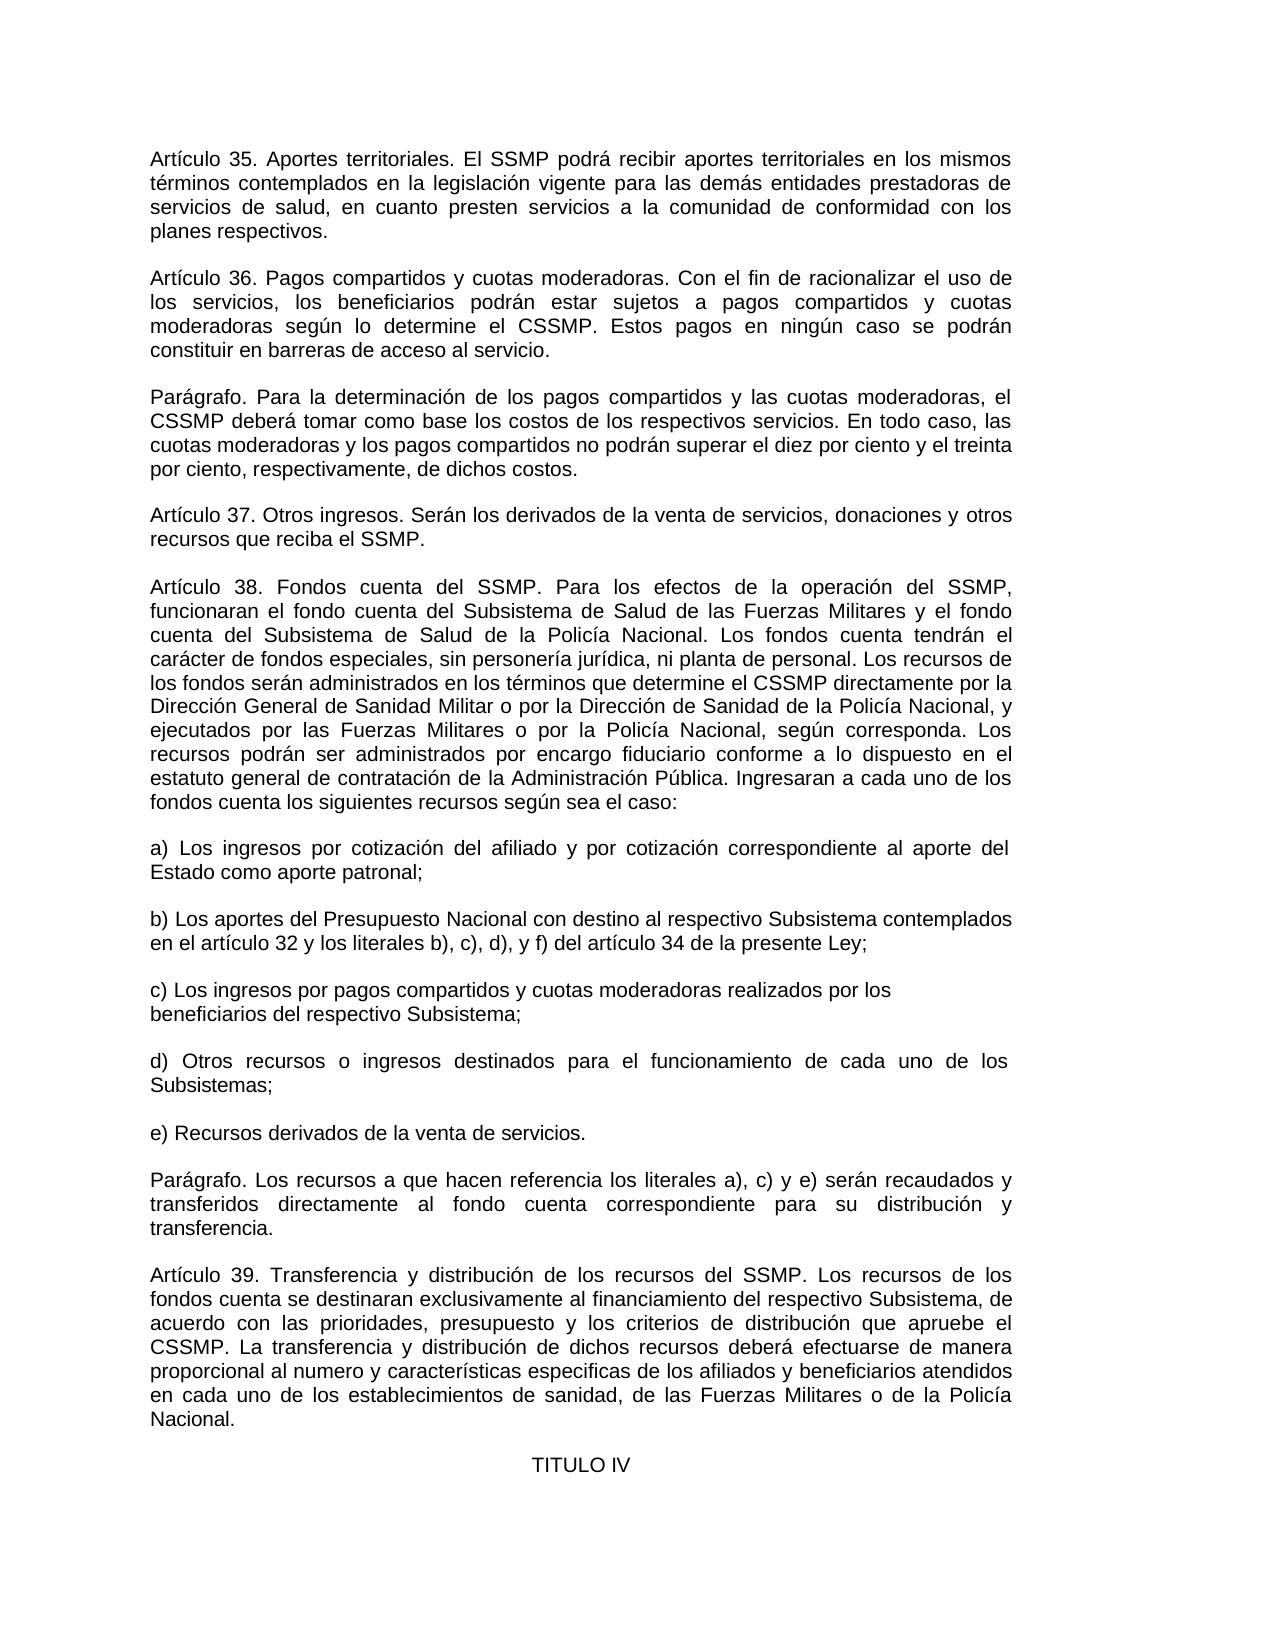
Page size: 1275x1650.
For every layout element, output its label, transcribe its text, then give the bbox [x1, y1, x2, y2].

text Parágrafo. Para la determinación de los pagos compartidos y las cuotas moderadoras, el CSSMP deberá tomar como base los costos de los respectivos servicios. En todo caso, las cuotas moderadoras y los pagos compartidos no podrán superar el diez por ciento y el treinta por ciento, respectivamente, de dichos costos. [150, 384, 1013, 480]
list Los ingresos por pagos compartidos y cuotas moderadoras realizados por los beneficiarios del respectivo Subsistema; [150, 978, 1013, 1026]
list Recursos derivados de la venta de servicios. [150, 1121, 1096, 1144]
text Artículo 35. Aportes territoriales. El SSMP podrá recibir aportes territoriales en los mismos términos contemplados en la legislación vigente para las demás entidades prestadoras de servicios de salud, en cuanto presten servicios a la comunidad de conformidad con los planes respectivos. [150, 147, 1013, 243]
text Artículo 36. Pagos compartidos y cuotas moderadoras. Con el fin de racionalizar el uso de los servicios, los beneficiarios podrán estar sujetos a pagos compartidos y cuotas moderadoras según lo determine el CSSMP. Estos pagos en ningún caso se podrán constituir en barreras de acceso al servicio. [150, 266, 1013, 362]
text TITULO IV [254, 1453, 908, 1477]
text Parágrafo. Los recursos a que hacen referencia los literales a), c) y e) serán recaudados y transferidos directamente al fondo cuenta correspondiente para su distribución y transferencia. [150, 1168, 1013, 1240]
text Artículo 37. Otros ingresos. Serán los derivados de la venta de servicios, donaciones y otros recursos que reciba el SSMP. [150, 503, 1013, 551]
text Artículo 39. Transferencia y distribución de los recursos del SSMP. Los recursos de los fondos cuenta se destinaran exclusivamente al financiamiento del respectivo Subsistema, de acuerdo con las prioridades, presupuesto y los criterios de distribución que apruebe el CSSMP. La transferencia y distribución de dichos recursos deberá efectuarse de manera proporcional al numero y características especificas de los afiliados y beneficiarios atendidos en cada uno de los establecimientos de sanidad, de las Fuerzas Militares o de la Policía Nacional. [150, 1263, 1013, 1431]
text Artículo 38. Fondos cuenta del SSMP. Para los efectos de la operación del SSMP, funcionaran el fondo cuenta del Subsistema de Salud de las Fuerzas Militares y el fondo cuenta del Subsistema de Salud de la Policía Nacional. Los fondos cuenta tendrán el carácter de fondos especiales, sin personería jurídica, ni planta de personal. Los recursos de los fondos serán administrados en los términos que determine el CSSMP directamente por la Dirección General de Sanidad Militar o por la Dirección de Sanidad de la Policía Nacional, y ejecutados por las Fuerzas Militares o por la Policía Nacional, según corresponda. Los recursos podrán ser administrados por encargo fiduciario conforme a lo dispuesto en el estatuto general de contratación de la Administración Pública. Ingresaran a cada uno de los fondos cuenta los siguientes recursos según sea el caso: [150, 574, 1013, 814]
list Otros recursos o ingresos destinados para el funcionamiento de cada uno de los Subsistemas; [150, 1049, 1013, 1097]
list Los ingresos por cotización del afiliado y por cotización correspondiente al aporte del Estado como aporte patronal; [150, 836, 1013, 884]
list Los aportes del Presupuesto Nacional con destino al respectivo Subsistema contemplados en el artículo 32 y los literales b), c), d), y f) del artículo 34 de la presente Ley; [150, 907, 1013, 955]
